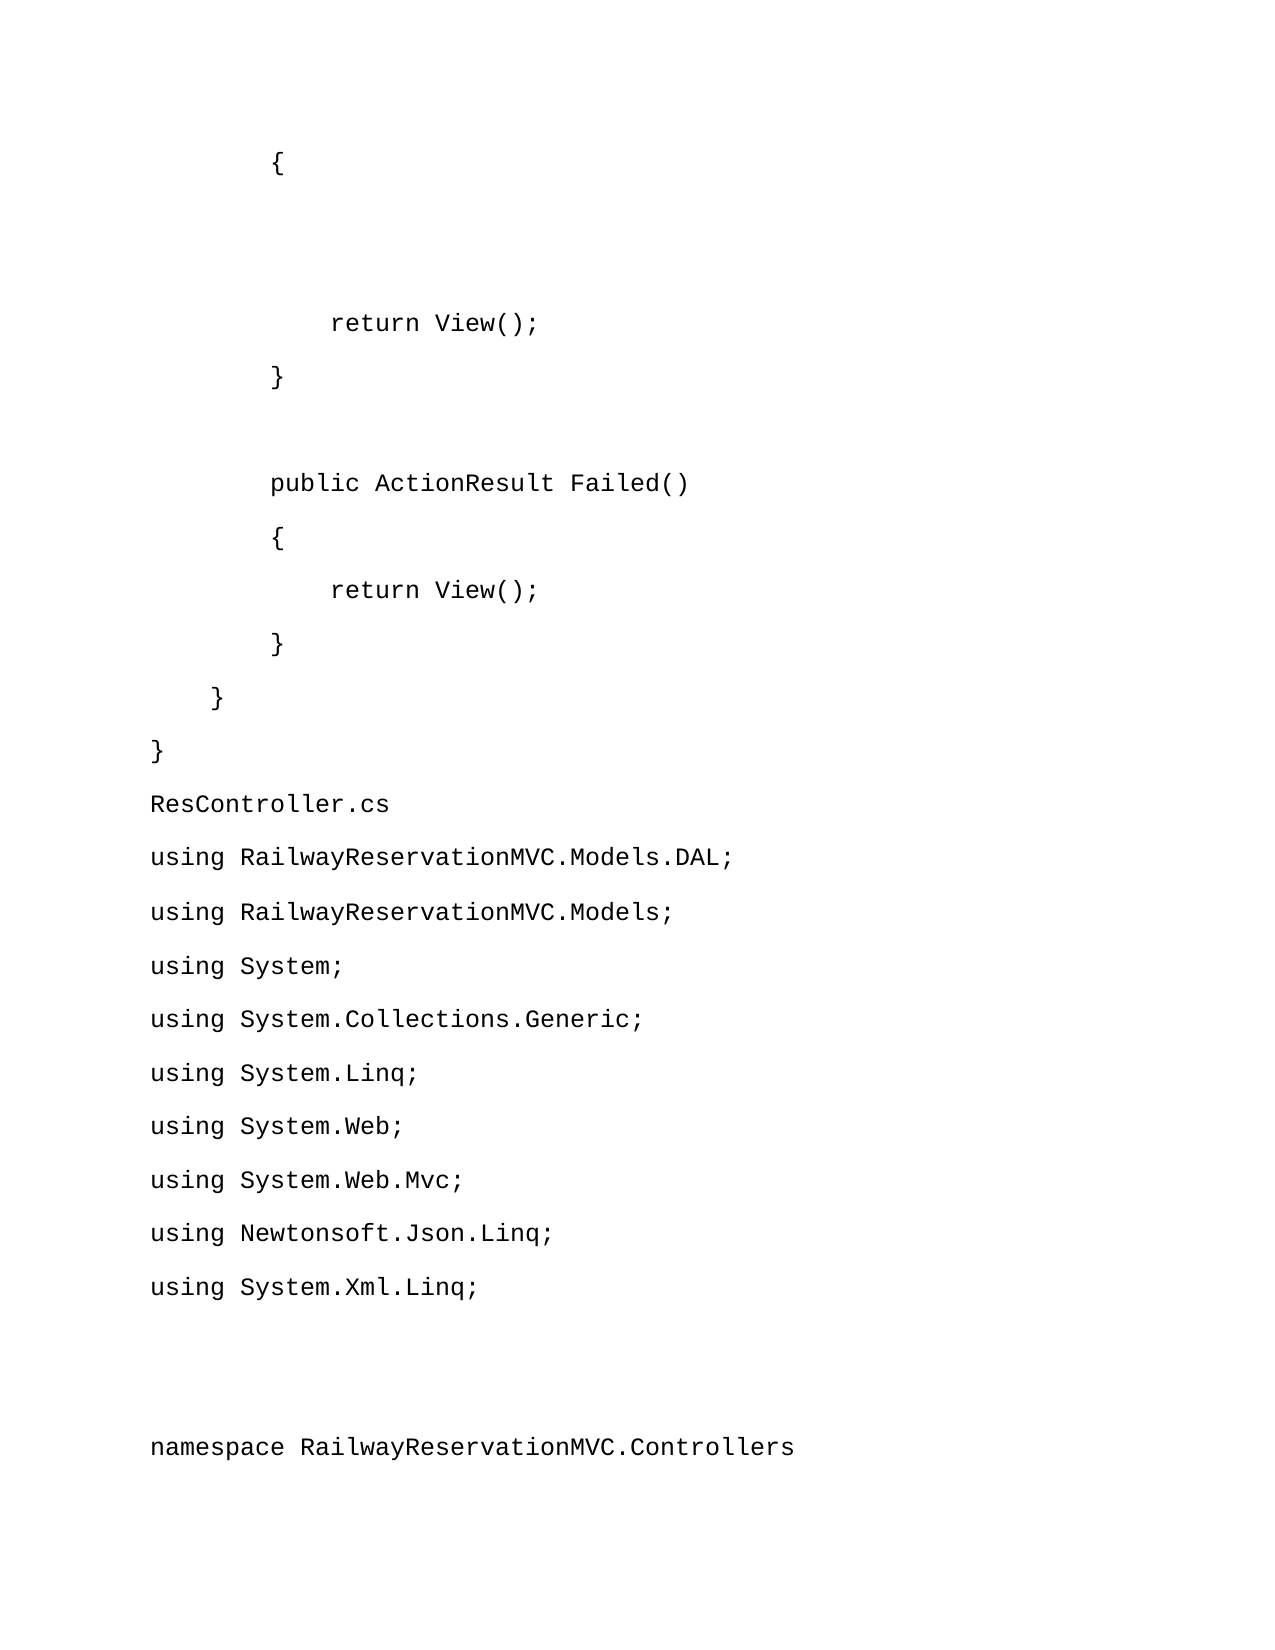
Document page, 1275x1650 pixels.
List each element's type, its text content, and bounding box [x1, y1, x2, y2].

text using System.Collections.Generic; [150, 1007, 990, 1035]
text return View(); [150, 577, 990, 606]
text public ActionResult Failed() [150, 471, 990, 499]
text { [150, 524, 990, 552]
text ResController.cs [150, 791, 990, 819]
text } [150, 738, 990, 766]
text using Newtonsoft.Json.Linq; [150, 1221, 990, 1249]
text } [150, 631, 990, 659]
text using System.Linq; [150, 1060, 990, 1089]
text { [150, 150, 990, 178]
text return View(); [150, 310, 990, 339]
text using System.Web; [150, 1114, 990, 1142]
text namespace RailwayReservationMVC.Controllers [150, 1434, 990, 1463]
text using System.Web.Mvc; [150, 1167, 990, 1196]
text using System.Xml.Linq; [150, 1274, 990, 1302]
text } [150, 684, 990, 713]
text } [150, 364, 990, 392]
text using RailwayReservationMVC.Models; [150, 900, 990, 928]
text using System; [150, 953, 990, 982]
text ﻿using RailwayReservationMVC.Models.DAL; [150, 845, 990, 874]
